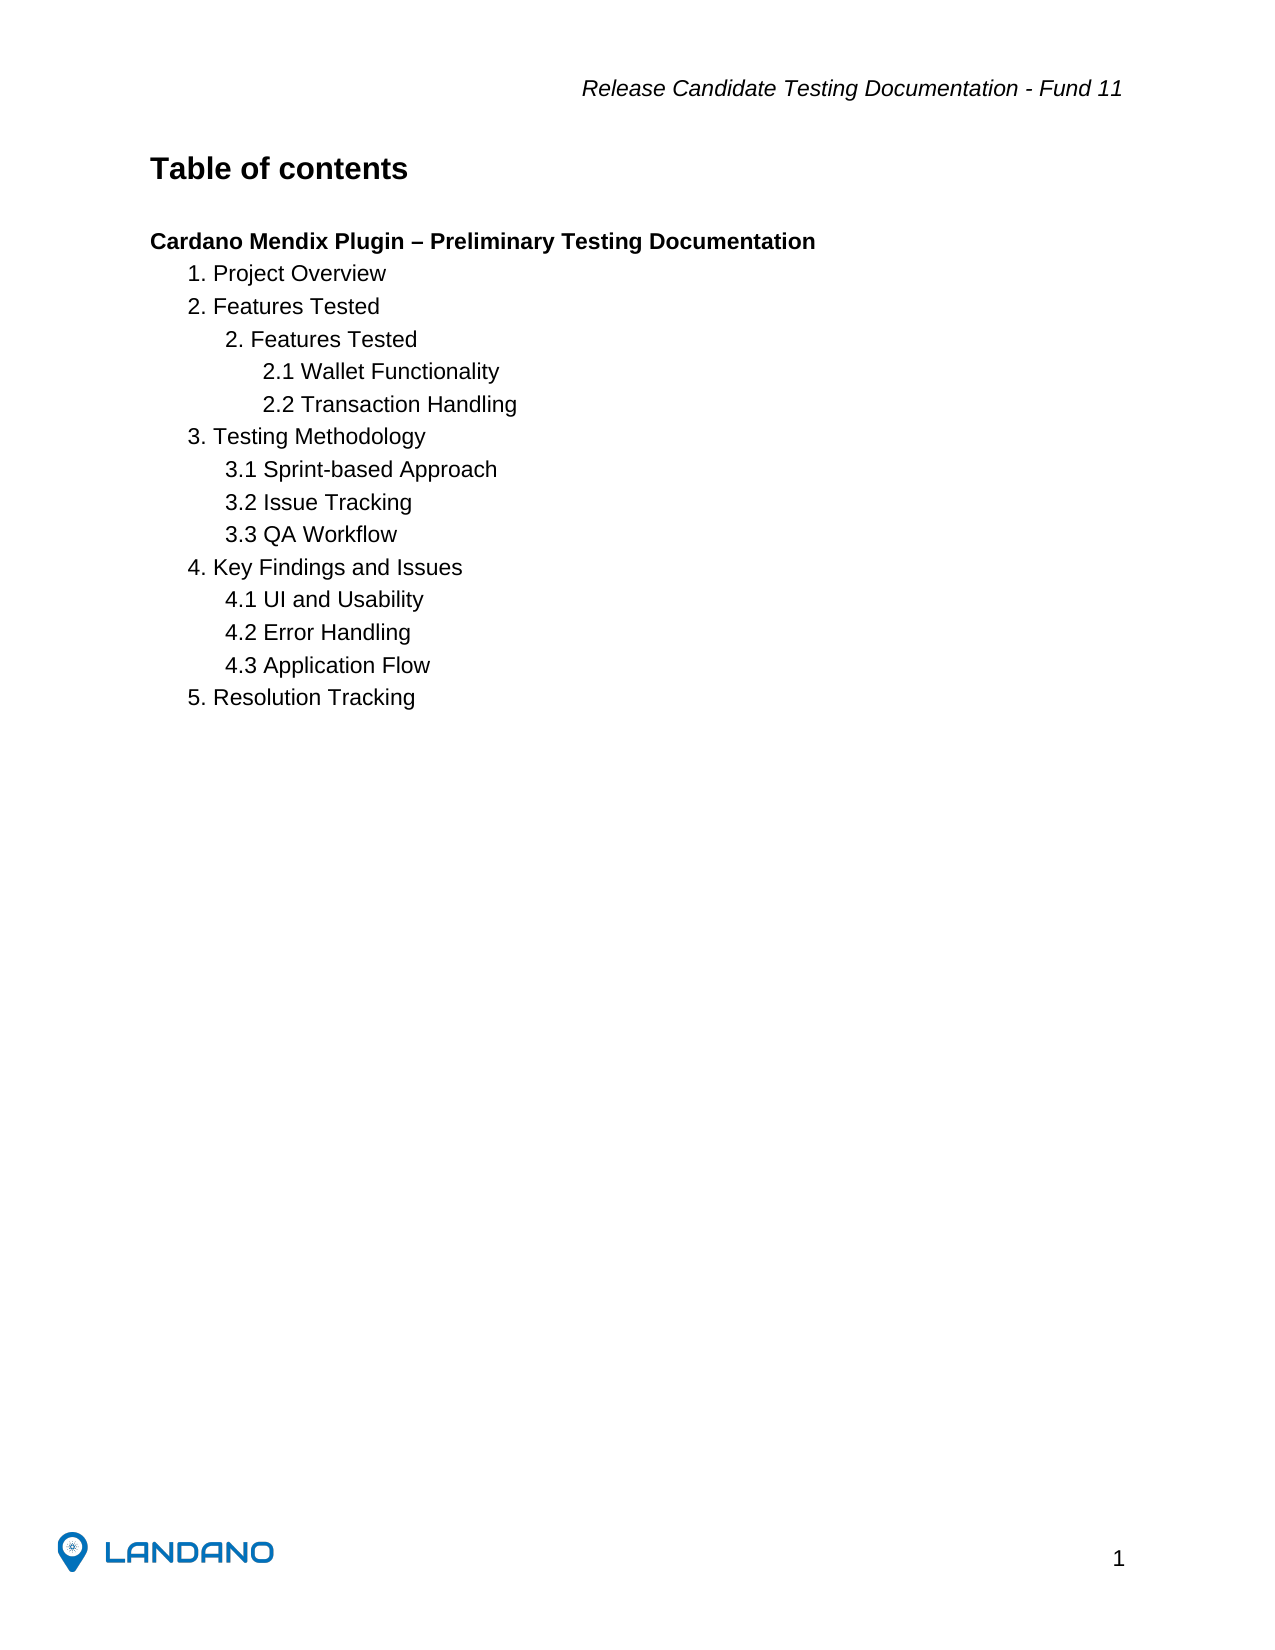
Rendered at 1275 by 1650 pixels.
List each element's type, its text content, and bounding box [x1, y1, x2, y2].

text Table of contents [150, 150, 1125, 186]
picture [57, 1532, 275, 1572]
